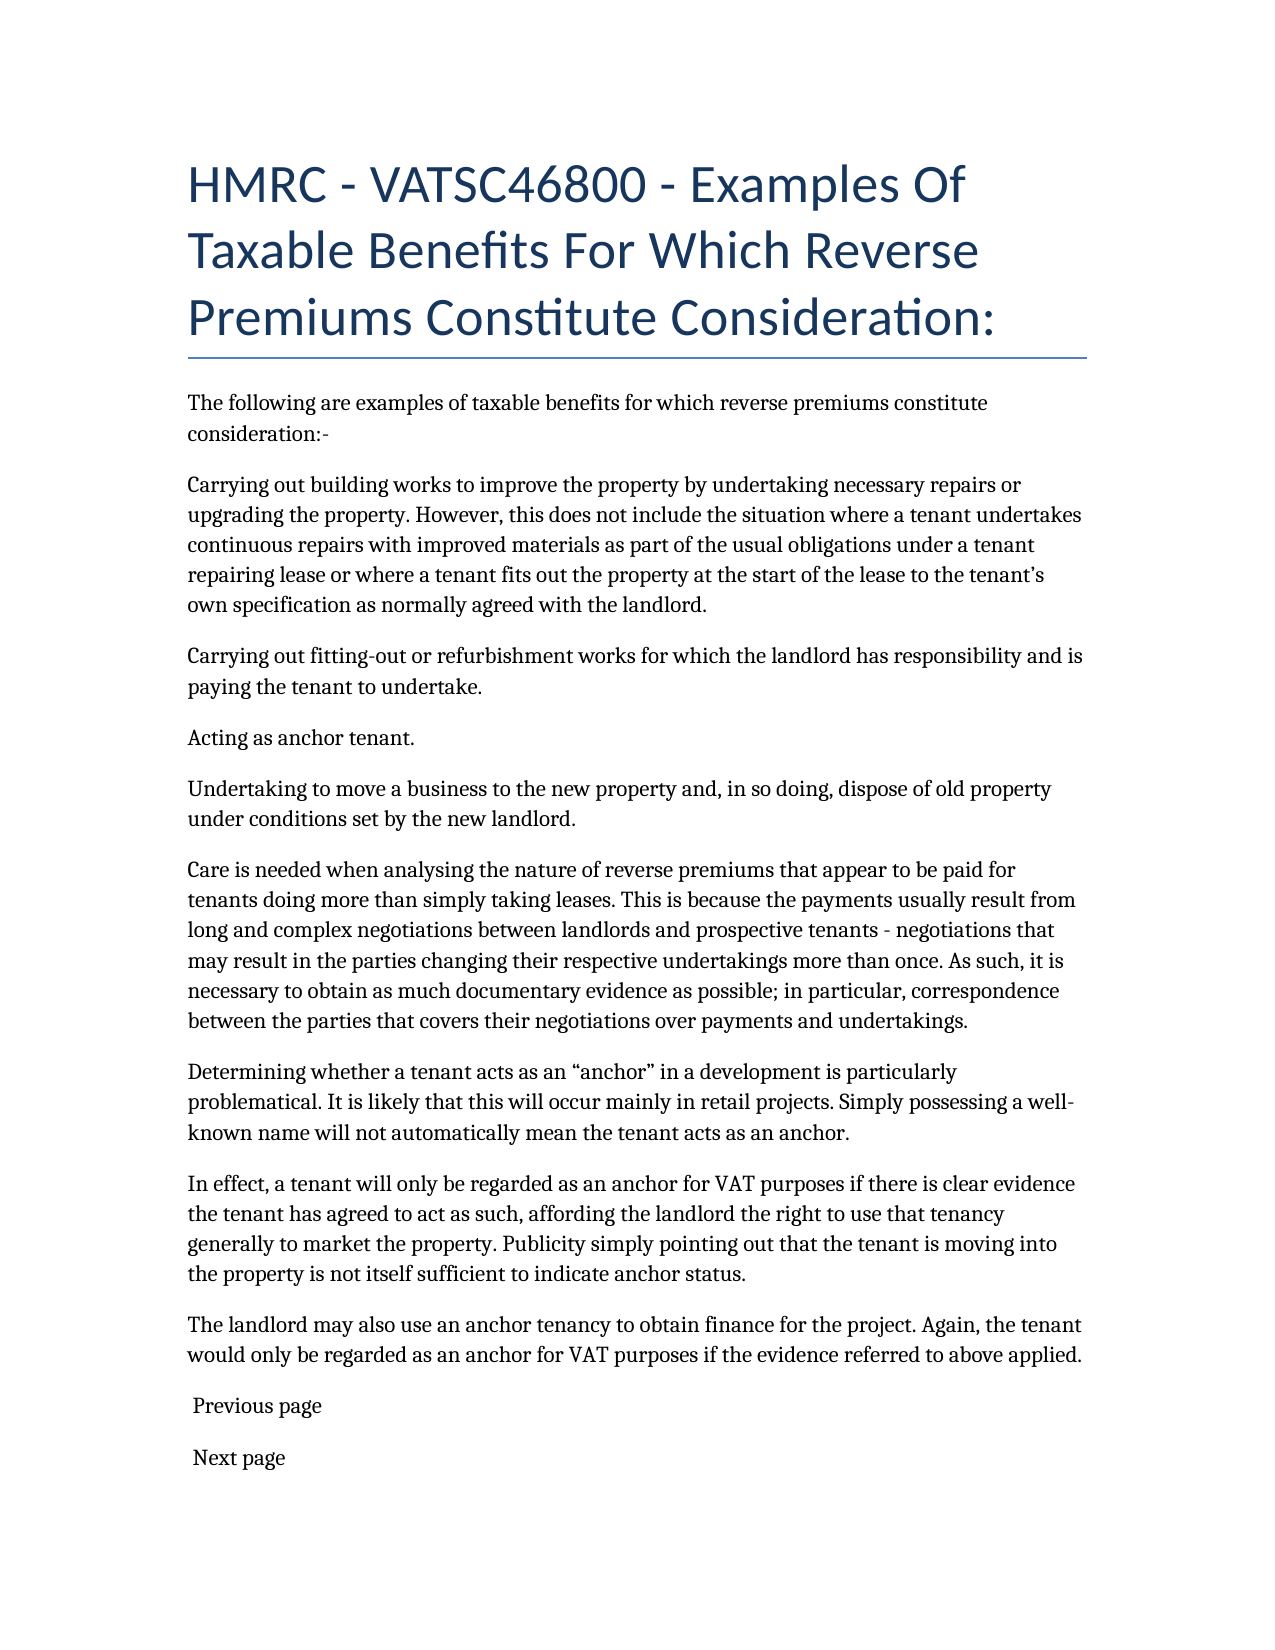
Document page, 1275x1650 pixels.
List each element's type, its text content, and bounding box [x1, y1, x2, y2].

text Carrying out fitting-out or refurbishment works for which the landlord has responsibility and is paying the tenant to undertake. [187, 643, 1087, 700]
text In effect, a tenant will only be regarded as an anchor for VAT purposes if there is clear evidence the tenant has agreed to act as such, affording the landlord the right to use that tenancy generally to market the property. Publicity simply pointing out that the tenant is moving into the property is not itself sufficient to indicate anchor status. [187, 1170, 1087, 1287]
title HMRC - VATSC46800 - Examples Of Taxable Benefits For Which Reverse Premiums Constitute Consideration: [187, 150, 1087, 359]
text Determining whether a tenant acts as an “anchor” in a development is particularly problematical. It is likely that this will occur mainly in retail projects. Simply possessing a well-known name will not automatically mean the tenant acts as an anchor. [187, 1059, 1087, 1146]
text Next page [187, 1444, 1087, 1471]
text Previous page [187, 1393, 1087, 1419]
text Undertaking to move a business to the new property and, in so doing, dispose of old property under conditions set by the new landlord. [187, 776, 1087, 832]
text Care is needed when analysing the nature of reverse premiums that appear to be paid for tenants doing more than simply taking leases. This is because the payments usually result from long and complex negotiations between landlords and prospective tenants - negotiations that may result in the parties changing their respective undertakings more than once. As such, it is necessary to obtain as much documentary evidence as possible; in particular, correspondence between the parties that covers their negotiations over payments and undertakings. [187, 857, 1087, 1034]
text The following are examples of taxable benefits for which reverse premiums constitute consideration:- [187, 390, 1087, 447]
text Acting as anchor tenant. [187, 724, 1087, 751]
text The landlord may also use an anchor tenancy to obtain finance for the project. Again, the tenant would only be regarded as an anchor for VAT purposes if the evidence referred to above applied. [187, 1312, 1087, 1368]
text Carrying out building works to improve the property by undertaking necessary repairs or upgrading the property. However, this does not include the situation where a tenant undertakes continuous repairs with improved materials as part of the usual obligations under a tenant repairing lease or where a tenant fits out the property at the start of the lease to the tenant’s own specification as normally agreed with the landlord. [187, 471, 1087, 618]
